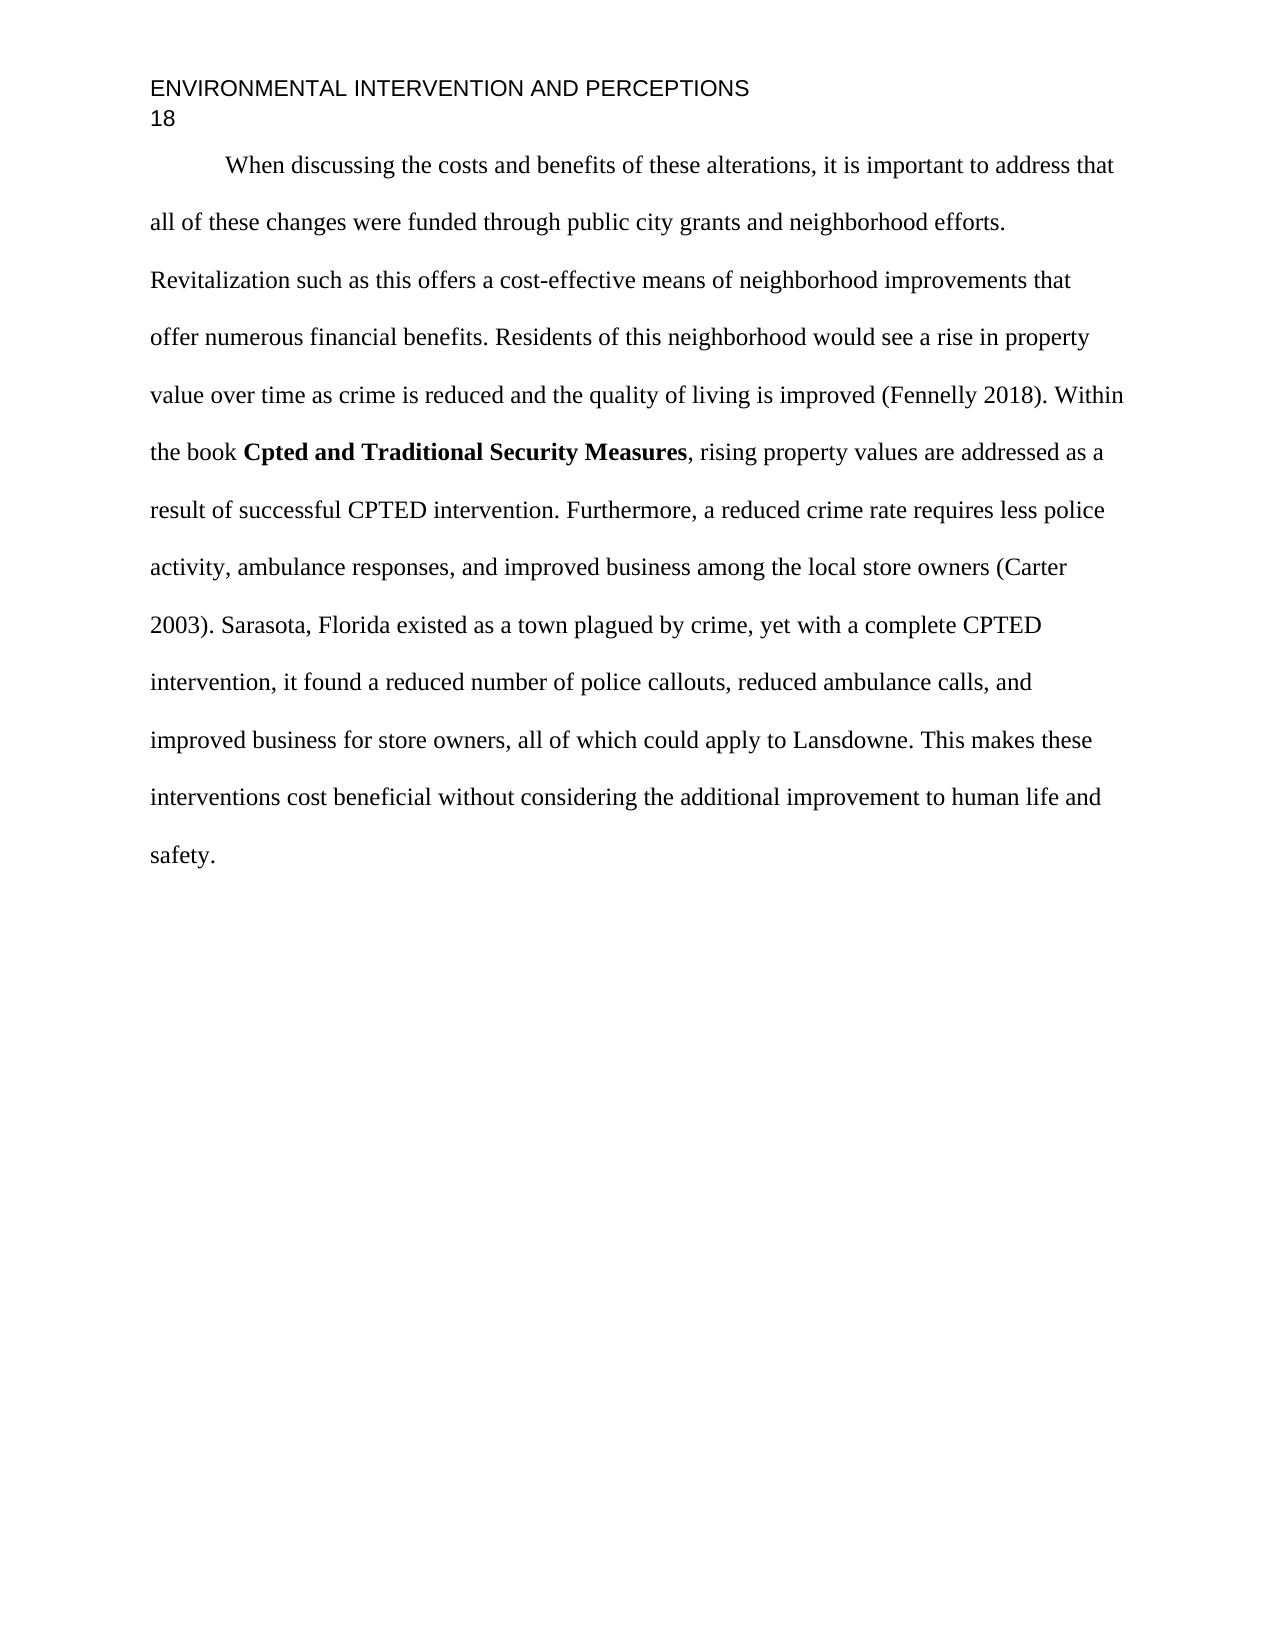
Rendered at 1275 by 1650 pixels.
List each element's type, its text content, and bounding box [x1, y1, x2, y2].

text When discussing the costs and benefits of these alterations, it is important to address that all of these changes were funded through public city grants and neighborhood efforts. Revitalization such as this offers a cost-effective means of neighborhood improvements that offer numerous financial benefits. Residents of this neighborhood would see a rise in property value over time as crime is reduced and the quality of living is improved (Fennelly 2018). Within the book Cpted and Traditional Security Measures, rising property values are addressed as a result of successful CPTED intervention. Furthermore, a reduced crime rate requires less police activity, ambulance responses, and improved business among the local store owners (Carter 2003). Sarasota, Florida existed as a town plagued by crime, yet with a complete CPTED intervention, it found a reduced number of police callouts, reduced ambulance calls, and improved business for store owners, all of which could apply to Lansdowne. This makes these interventions cost beneficial without considering the additional improvement to human life and safety. [150, 150, 1125, 869]
